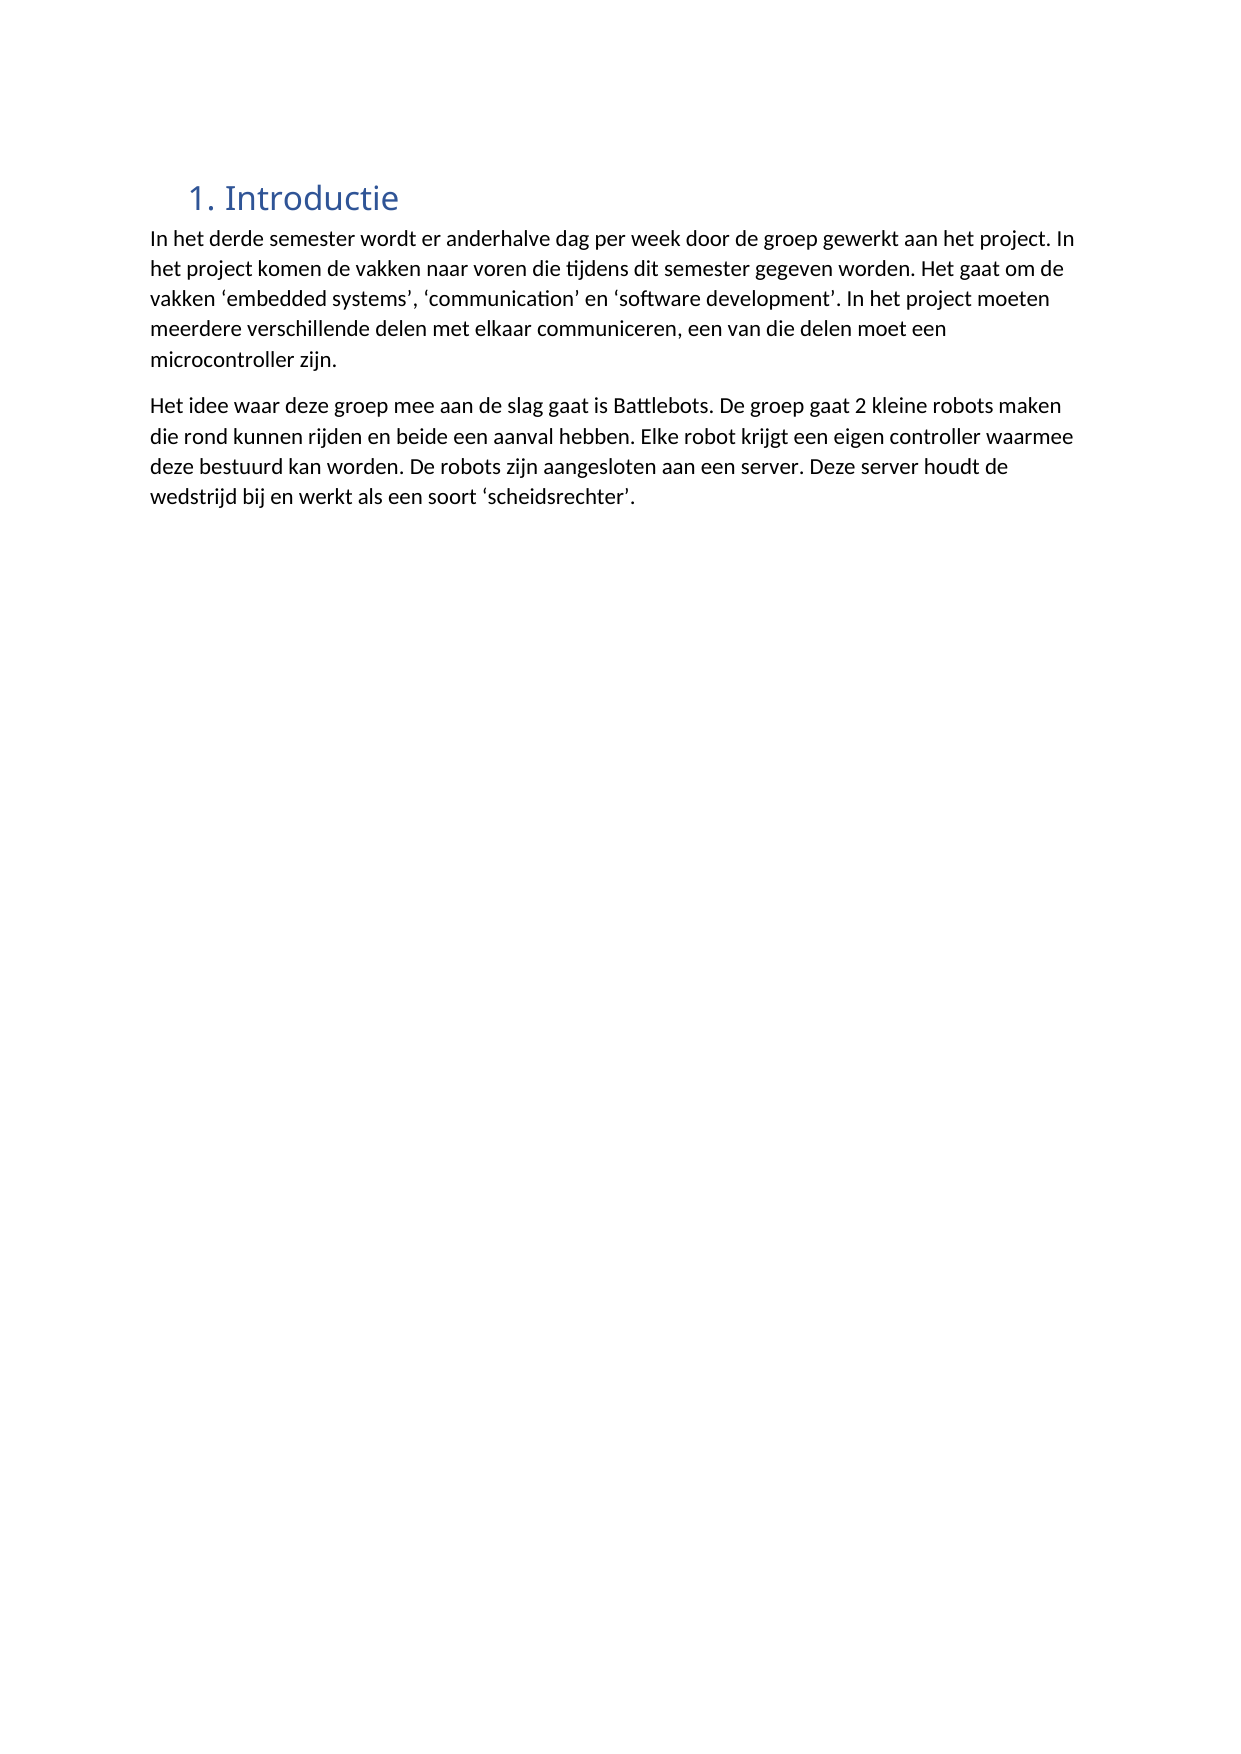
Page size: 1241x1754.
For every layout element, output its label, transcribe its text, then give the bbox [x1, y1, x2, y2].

subtitle Introductie [187, 175, 1090, 220]
text Het idee waar deze groep mee aan de slag gaat is Battlebots. De groep gaat 2 kleine robots maken die rond kunnen rijden en beide een aanval hebben. Elke robot krijgt een eigen controller waarmee deze bestuurd kan worden. De robots zijn aangesloten aan een server. Deze server houdt de wedstrijd bij en werkt als een soort ‘scheidsrechter’. [150, 392, 1090, 510]
text In het derde semester wordt er anderhalve dag per week door de groep gewerkt aan het project. In het project komen de vakken naar voren die tijdens dit semester gegeven worden. Het gaat om de vakken ‘embedded systems’, ‘communication’ en ‘software development’. In het project moeten meerdere verschillende delen met elkaar communiceren, een van die delen moet een microcontroller zijn. [150, 224, 1090, 373]
